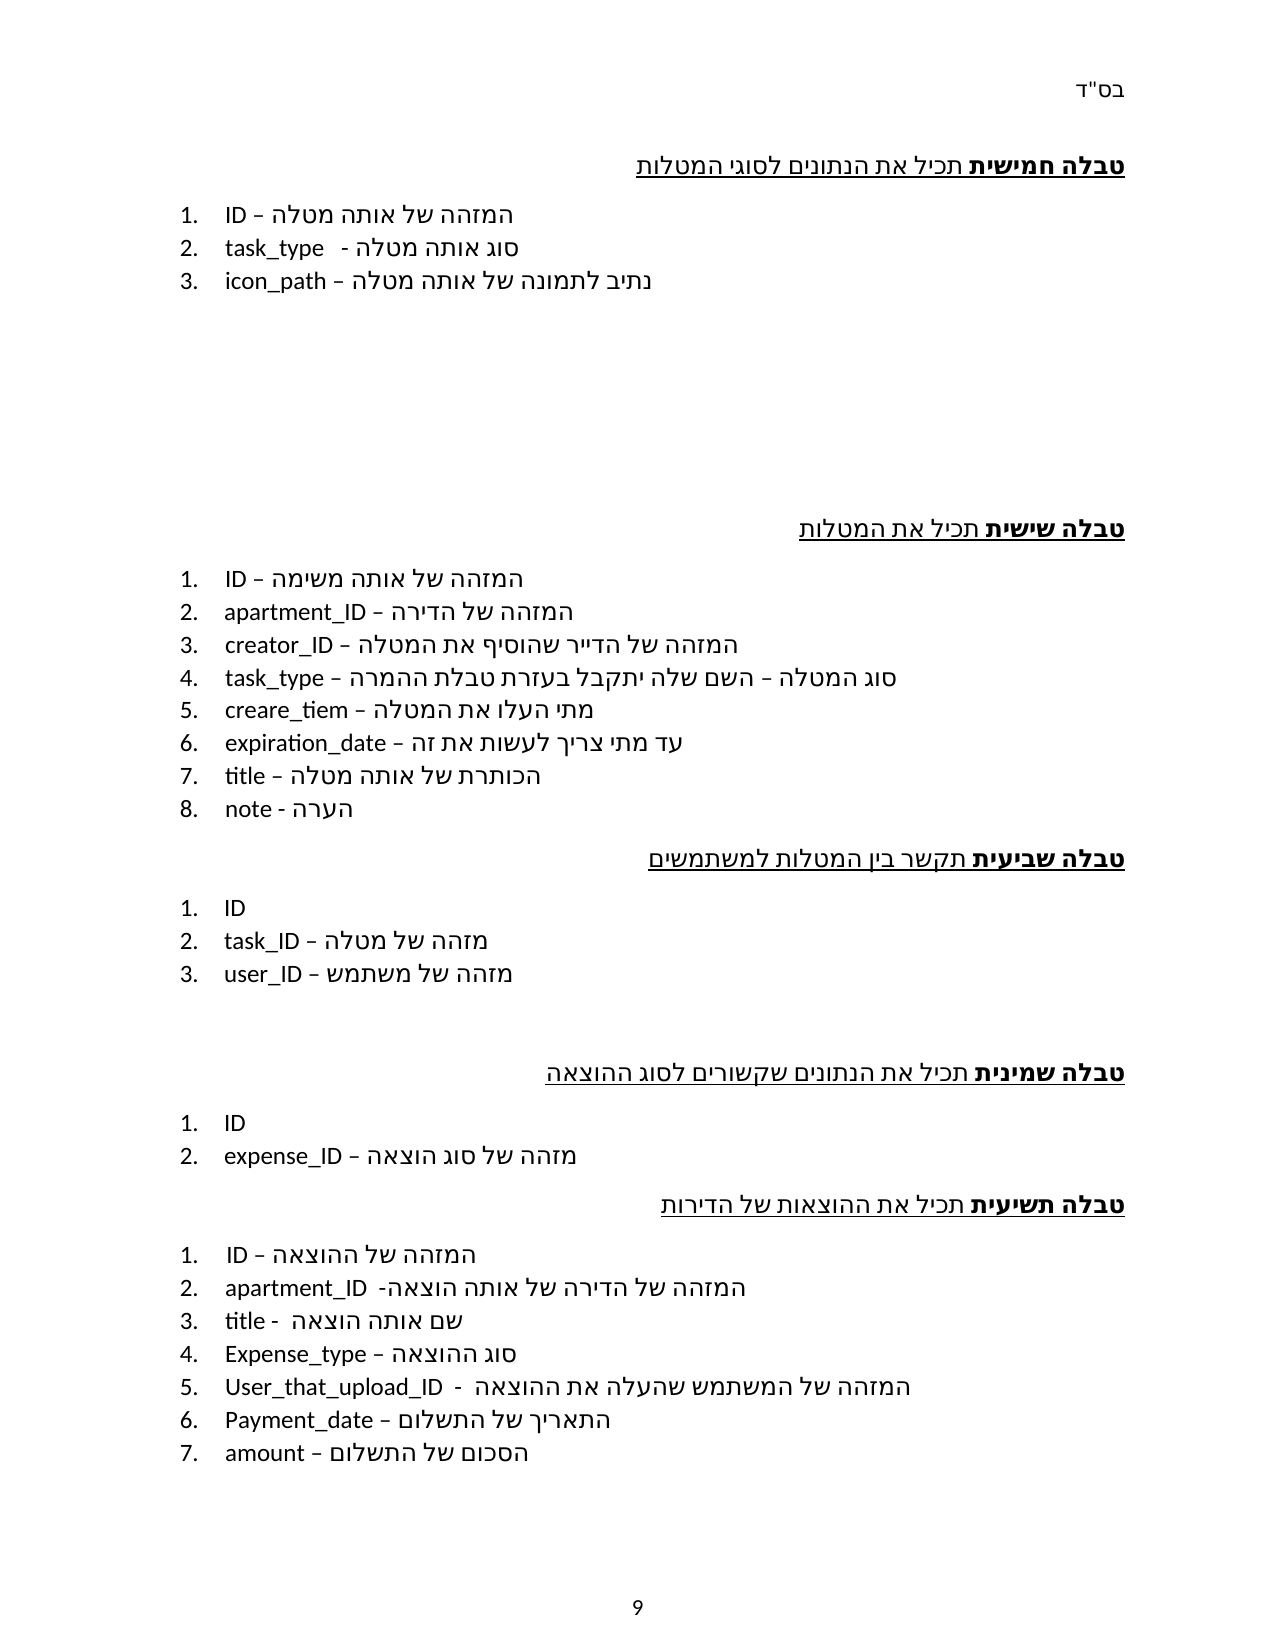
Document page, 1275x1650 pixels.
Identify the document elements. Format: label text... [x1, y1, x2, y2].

text טבלה שמינית תכיל את הנתונים שקשורים לסוג ההוצאה [150, 1057, 1125, 1088]
list ID – המזהה של אותה מטלה [150, 199, 1125, 230]
list apartment_ID -המזהה של הדירה של אותה הוצאה [150, 1272, 1125, 1303]
list title – הכותרת של אותה מטלה [150, 760, 1125, 791]
list amount – הסכום של התשלום [150, 1437, 1125, 1467]
list Expense_type – סוג ההוצאה [150, 1338, 1125, 1368]
list User_that_upload_ID - המזהה של המשתמש שהעלה את ההוצאה [150, 1371, 1125, 1401]
list expiration_date – עד מתי צריך לעשות את זה [150, 727, 1125, 758]
list ID [179, 1107, 1125, 1138]
list task_type - סוג אותה מטלה [150, 232, 1125, 263]
list task_type – סוג המטלה – השם שלה יתקבל בעזרת טבלת ההמרה [150, 662, 1125, 692]
list creare_tiem – מתי העלו את המטלה [150, 694, 1125, 725]
text טבלה תשיעית תכיל את ההוצאות של הדירות [150, 1189, 1125, 1220]
text טבלה שישית תכיל את המטלות [150, 513, 1125, 544]
list title - שם אותה הוצאה [150, 1305, 1125, 1336]
list task_ID – מזהה של מטלה [179, 925, 1125, 956]
list icon_path – נתיב לתמונה של אותה מטלה [150, 265, 1125, 296]
list Payment_date – התאריך של התשלום [150, 1404, 1125, 1434]
list user_ID – מזהה של משתמש [179, 958, 1125, 989]
list ID [179, 892, 1125, 923]
list apartment_ID – המזהה של הדירה [179, 596, 1125, 626]
list ID – המזהה של ההוצאה [179, 1239, 1125, 1270]
list expense_ID – מזהה של סוג הוצאה [179, 1140, 1125, 1171]
list ID – המזהה של אותה משימה [150, 563, 1125, 593]
text טבלה חמישית תכיל את הנתונים לסוגי המטלות [150, 150, 1125, 181]
list creator_ID – המזהה של הדייר שהוסיף את המטלה [150, 629, 1125, 659]
list note - הערה [150, 793, 1125, 824]
text טבלה שביעית תקשר בין המטלות למשתמשים [150, 843, 1125, 873]
